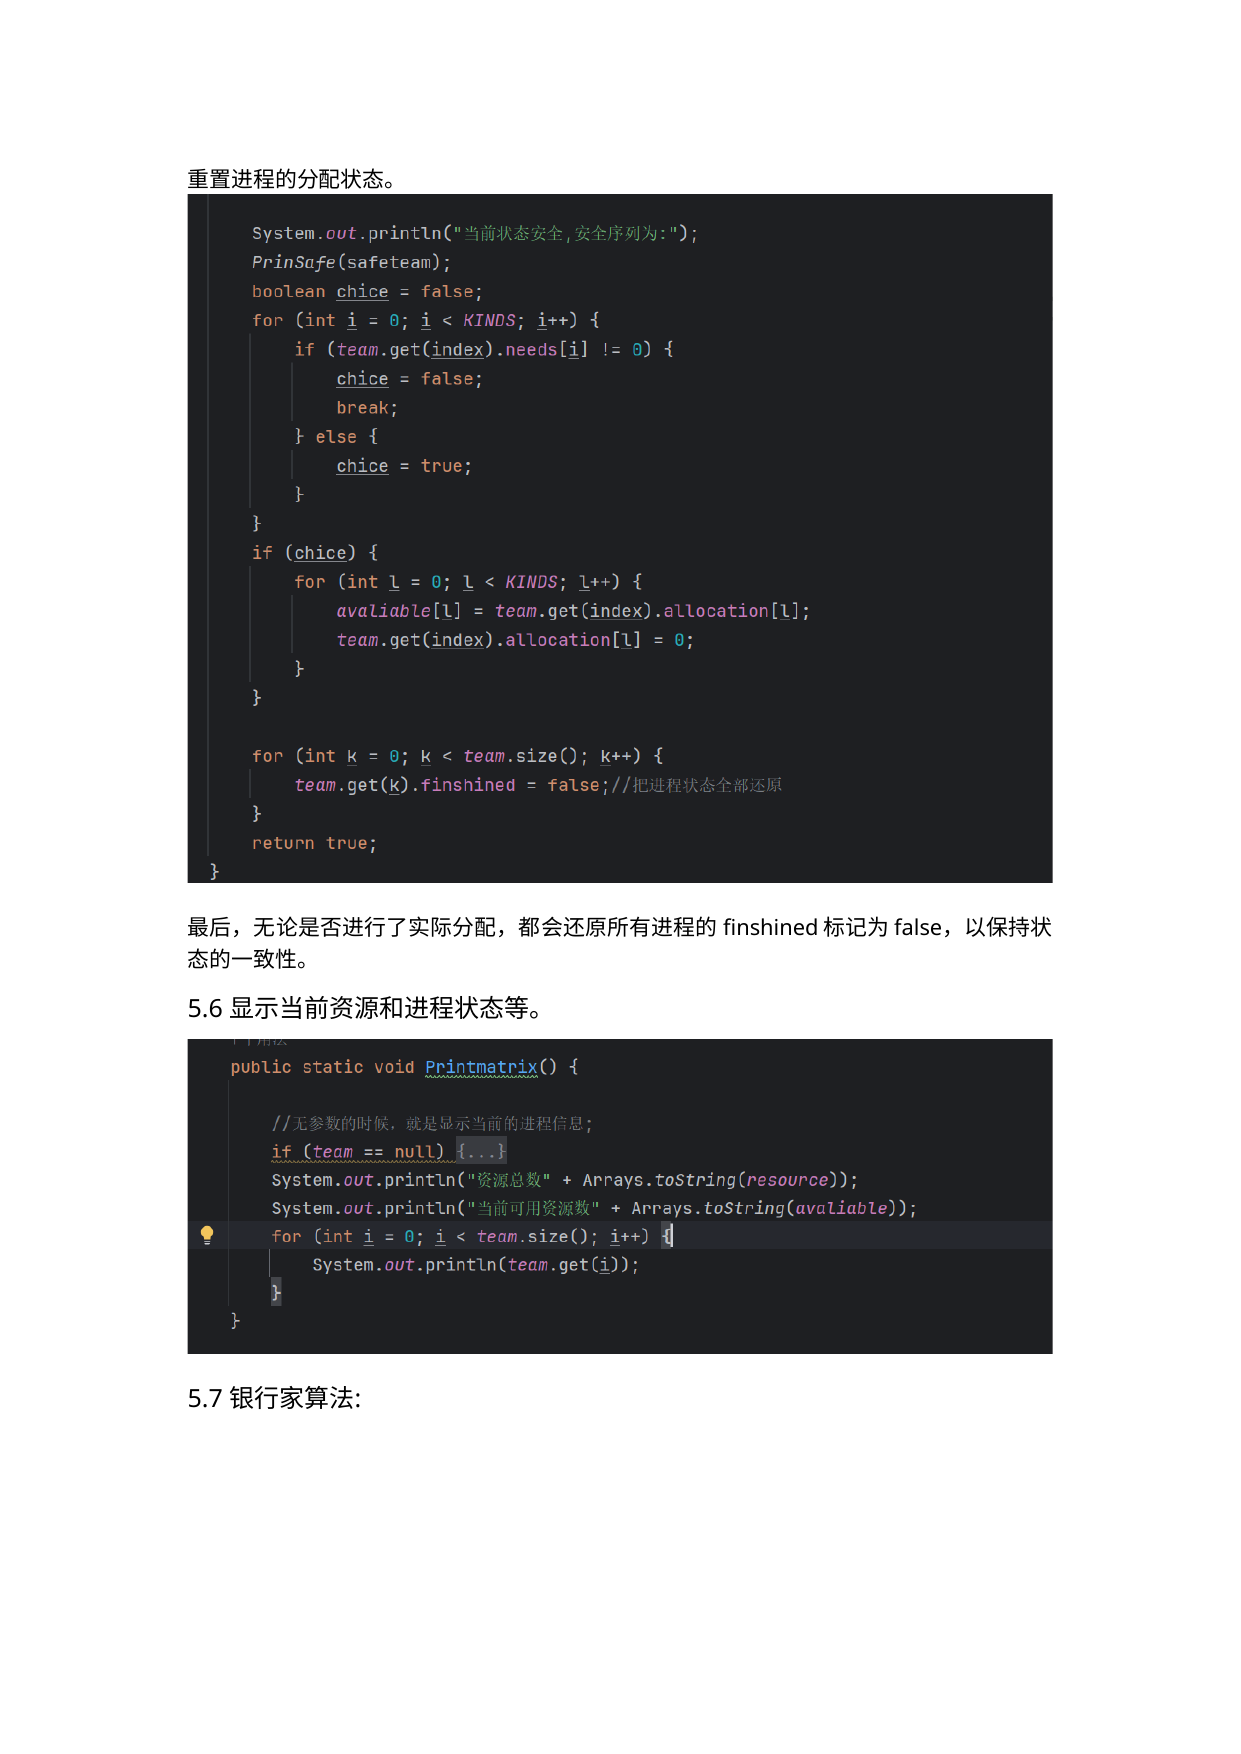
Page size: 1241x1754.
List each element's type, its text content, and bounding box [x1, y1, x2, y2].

text 5.7 银行家算法: [187, 1364, 1053, 1429]
picture [187, 1039, 1053, 1354]
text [187, 162, 1053, 194]
picture [187, 194, 1053, 883]
text 5.6 显示当前资源和进程状态等。 [187, 974, 1053, 1039]
text 最后，无论是否进行了实际分配，都会还原所有进程的finshined标记为false，以保持状态的一致性。 [187, 909, 1053, 974]
